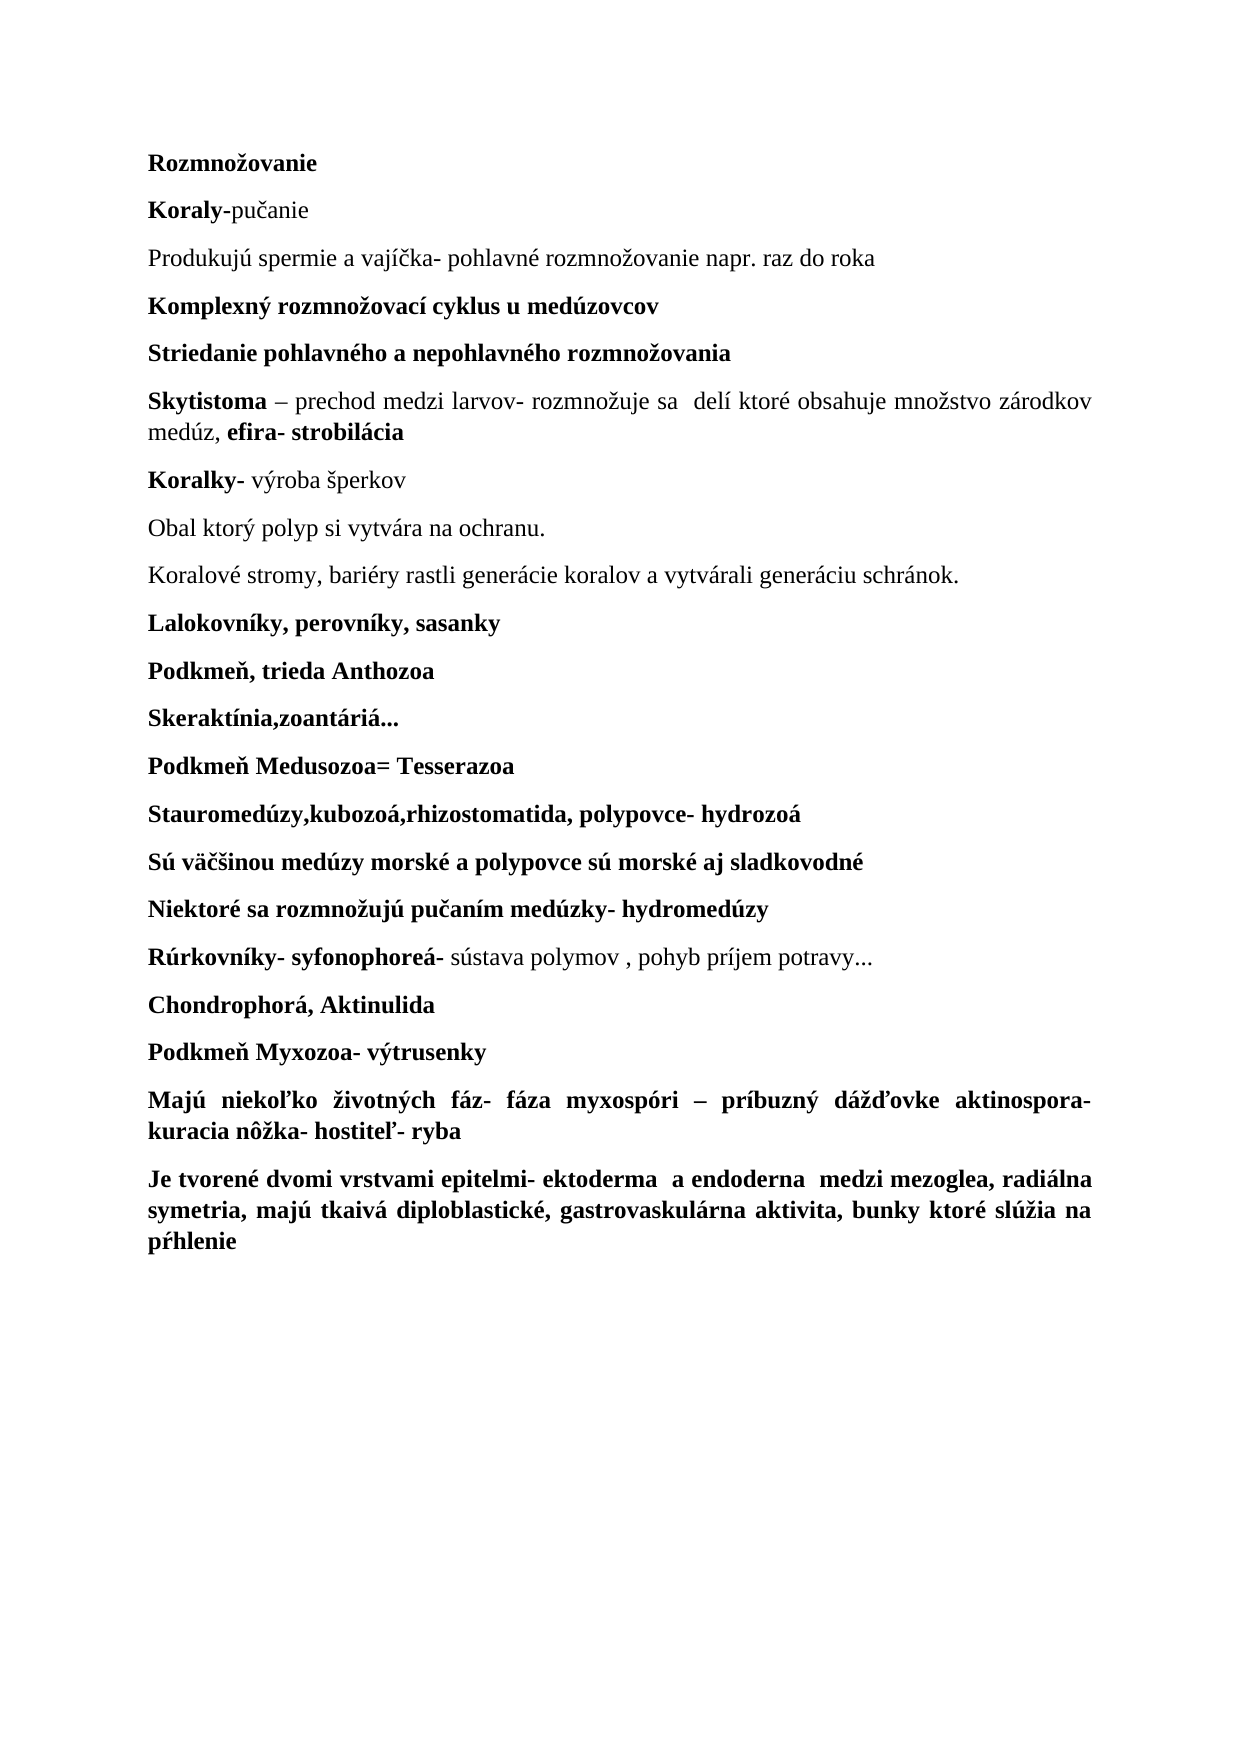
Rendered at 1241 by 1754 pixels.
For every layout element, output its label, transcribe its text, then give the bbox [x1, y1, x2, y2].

text Stauromedúzy,kubozoá,rhizostomatida, polypovce- hydrozoá [148, 799, 1093, 828]
text Je tvorené dvomi vrstvami epitelmi- ektoderma a endoderna medzi mezoglea, radiálna symetria, majú tkaivá diploblastické, gastrovaskulárna aktivita, bunky ktoré slúžia na pŕhlenie [148, 1164, 1093, 1255]
text Lalokovníky, perovníky, sasanky [148, 608, 1093, 637]
text Niektoré sa rozmnožujú pučaním medúzky- hydromedúzy [148, 894, 1093, 923]
text Podkmeň Myxozoa- výtrusenky [148, 1037, 1093, 1066]
text Produkujú spermie a vajíčka- pohlavné rozmnožovanie napr. raz do roka [148, 243, 1093, 272]
text Rúrkovníky- syfonophoreá- sústava polymov , pohyb príjem potravy... [148, 942, 1093, 971]
text Chondrophorá, Aktinulida [148, 990, 1093, 1018]
text Podkmeň Medusozoa= Tesserazoa [148, 751, 1093, 780]
text Koralky- výroba šperkov [148, 465, 1093, 494]
text Striedanie pohlavného a nepohlavného rozmnožovania [148, 338, 1093, 367]
text Majú niekoľko životných fáz- fáza myxospóri – príbuzný dážďovke aktinospora- kuracia nôžka- hostiteľ- ryba [148, 1085, 1093, 1145]
text Obal ktorý polyp si vytvára na ochranu. [148, 513, 1093, 541]
text Podkmeň, trieda Anthozoa [148, 656, 1093, 684]
text Skytistoma – prechod medzi larvov- rozmnožuje sa delí ktoré obsahuje množstvo zárodkov medúz, efira- strobilácia [148, 386, 1093, 446]
text Koraly-pučanie [148, 195, 1093, 224]
text Koralové stromy, bariéry rastli generácie koralov a vytvárali generáciu schránok. [148, 560, 1093, 589]
text Skeraktínia,zoantáriá... [148, 703, 1093, 732]
text Komplexný rozmnožovací cyklus u medúzovcov [148, 291, 1093, 319]
text Rozmnožovanie [148, 148, 1093, 176]
text Sú väčšinou medúzy morské a polypovce sú morské aj sladkovodné [148, 847, 1093, 875]
